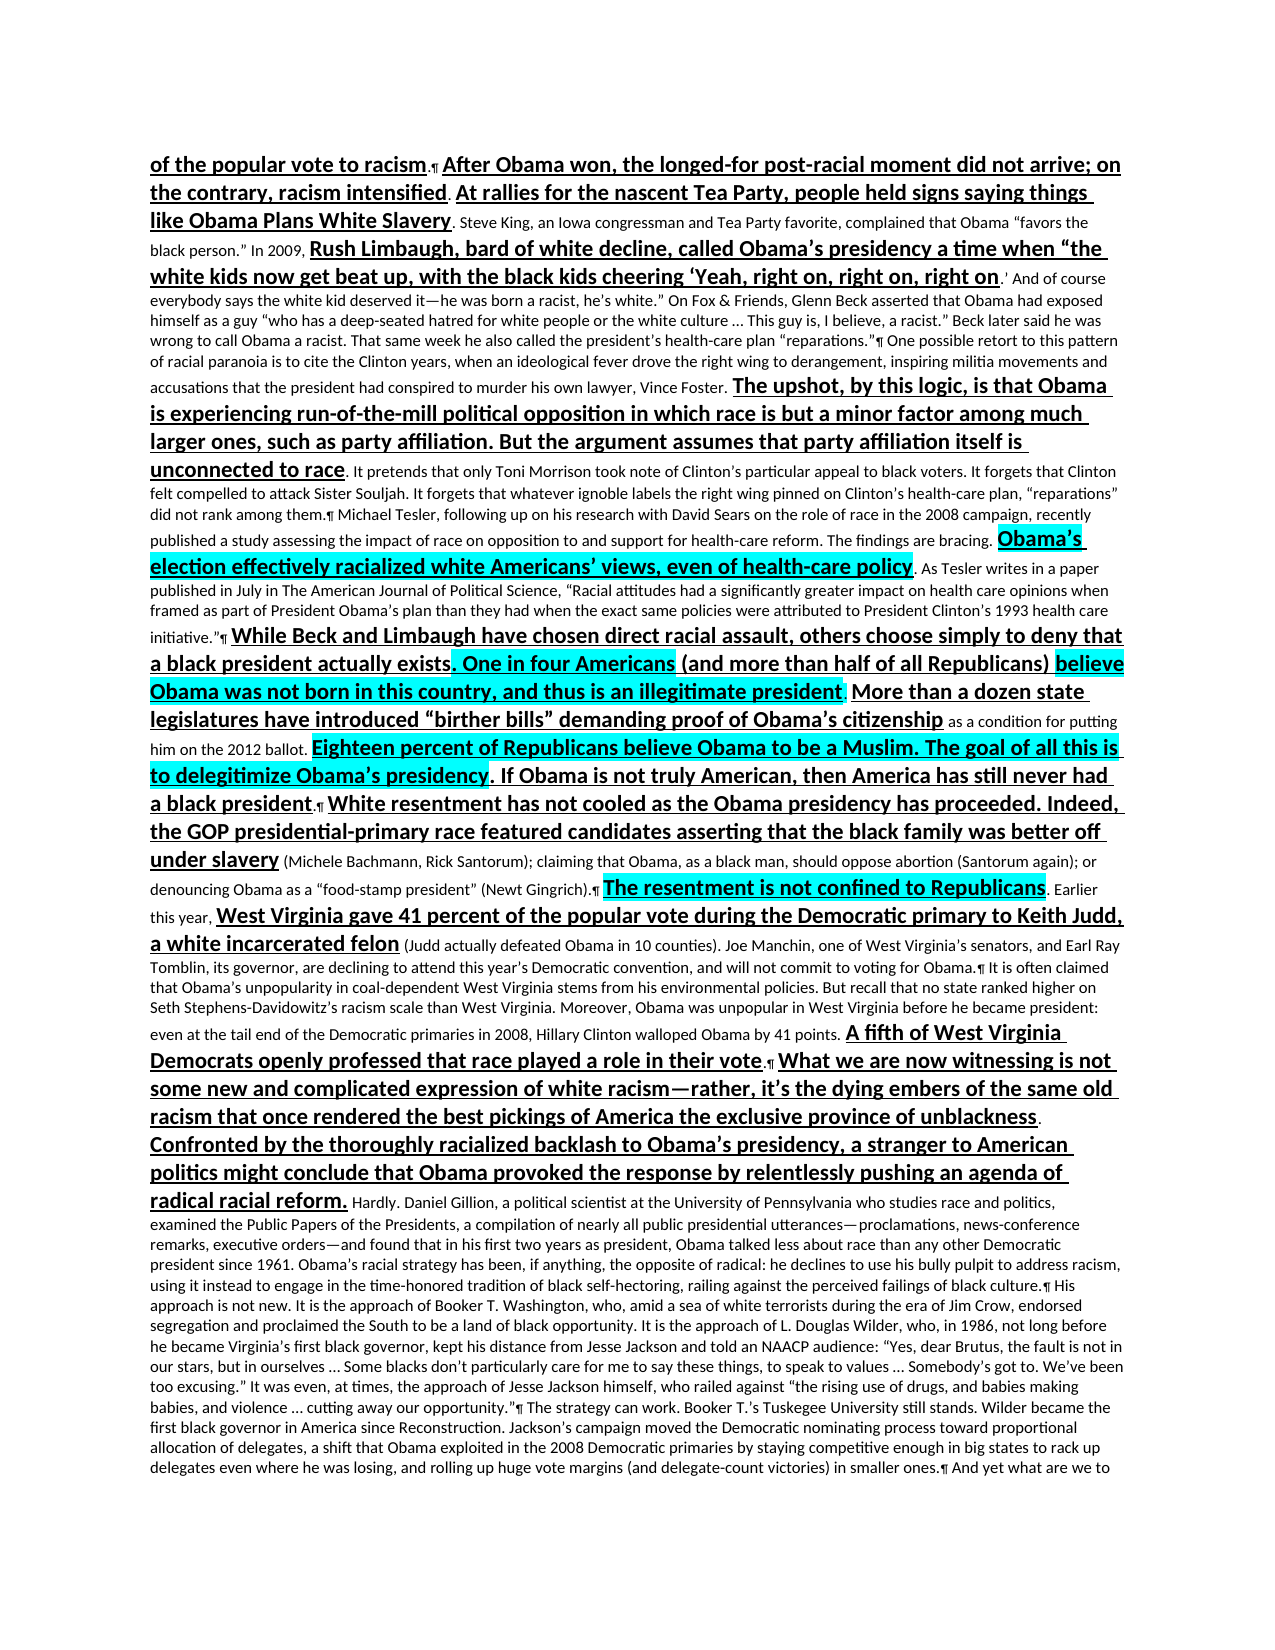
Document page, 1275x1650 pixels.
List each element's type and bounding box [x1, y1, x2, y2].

text [150, 150, 1125, 1478]
